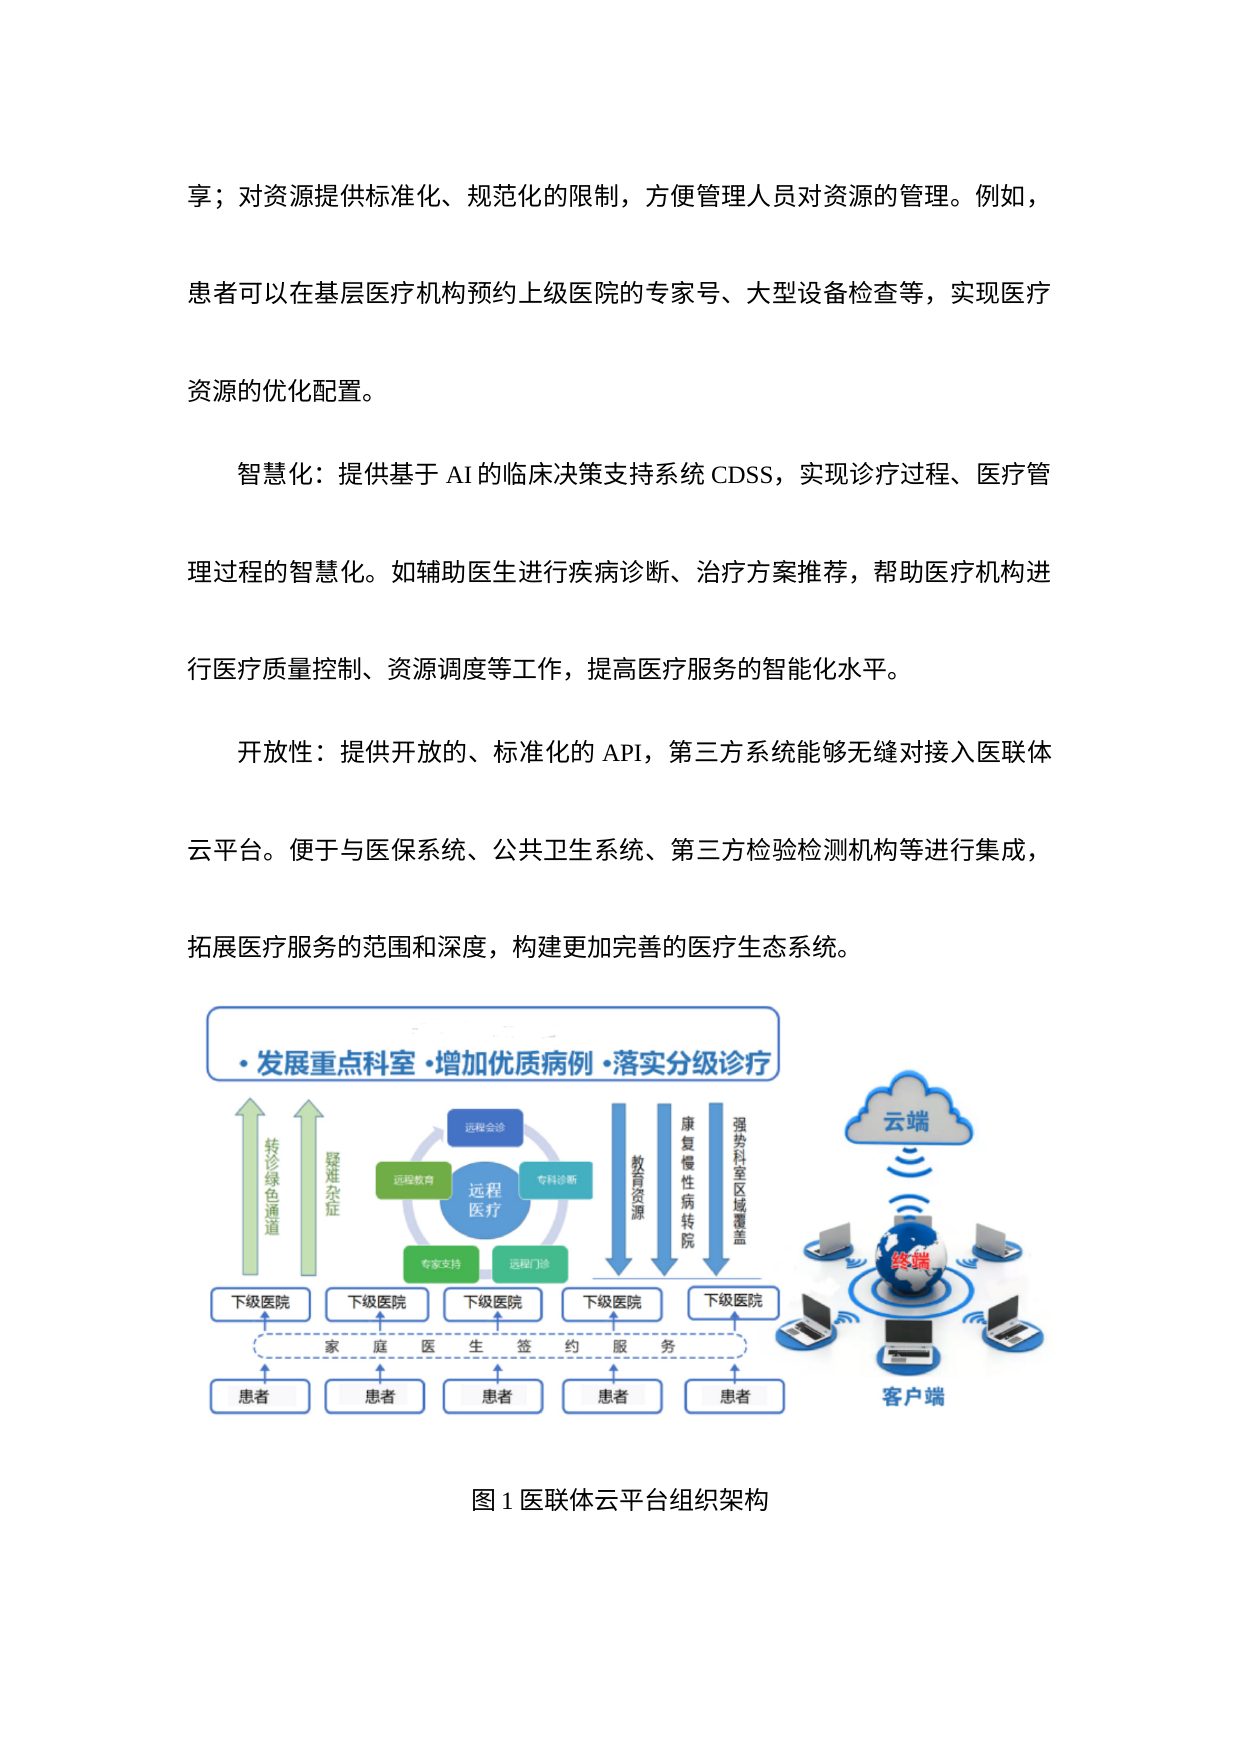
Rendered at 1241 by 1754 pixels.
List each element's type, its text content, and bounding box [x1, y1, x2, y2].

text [187, 162, 1053, 422]
text 智慧化：提供基于AI的临床决策支持系统CDSS，实现诊疗过程、医疗管理过程的智慧化。如辅助医生进行疾病诊断、治疗方案推荐，帮助医疗机构进行医疗质量控制、资源调度等工作，提高医疗服务的智能化水平。 [187, 440, 1053, 700]
text 图1 医联体云平台组织架构 [187, 1466, 1053, 1531]
text 开放性：提供开放的、标准化的API，第三方系统能够无缝对接入医联体云平台。便于与医保系统、公共卫生系统、第三方检验检测机构等进行集成，拓展医疗服务的范围和深度，构建更加完善的医疗生态系统。 [187, 718, 1053, 978]
picture [187, 996, 1053, 1424]
